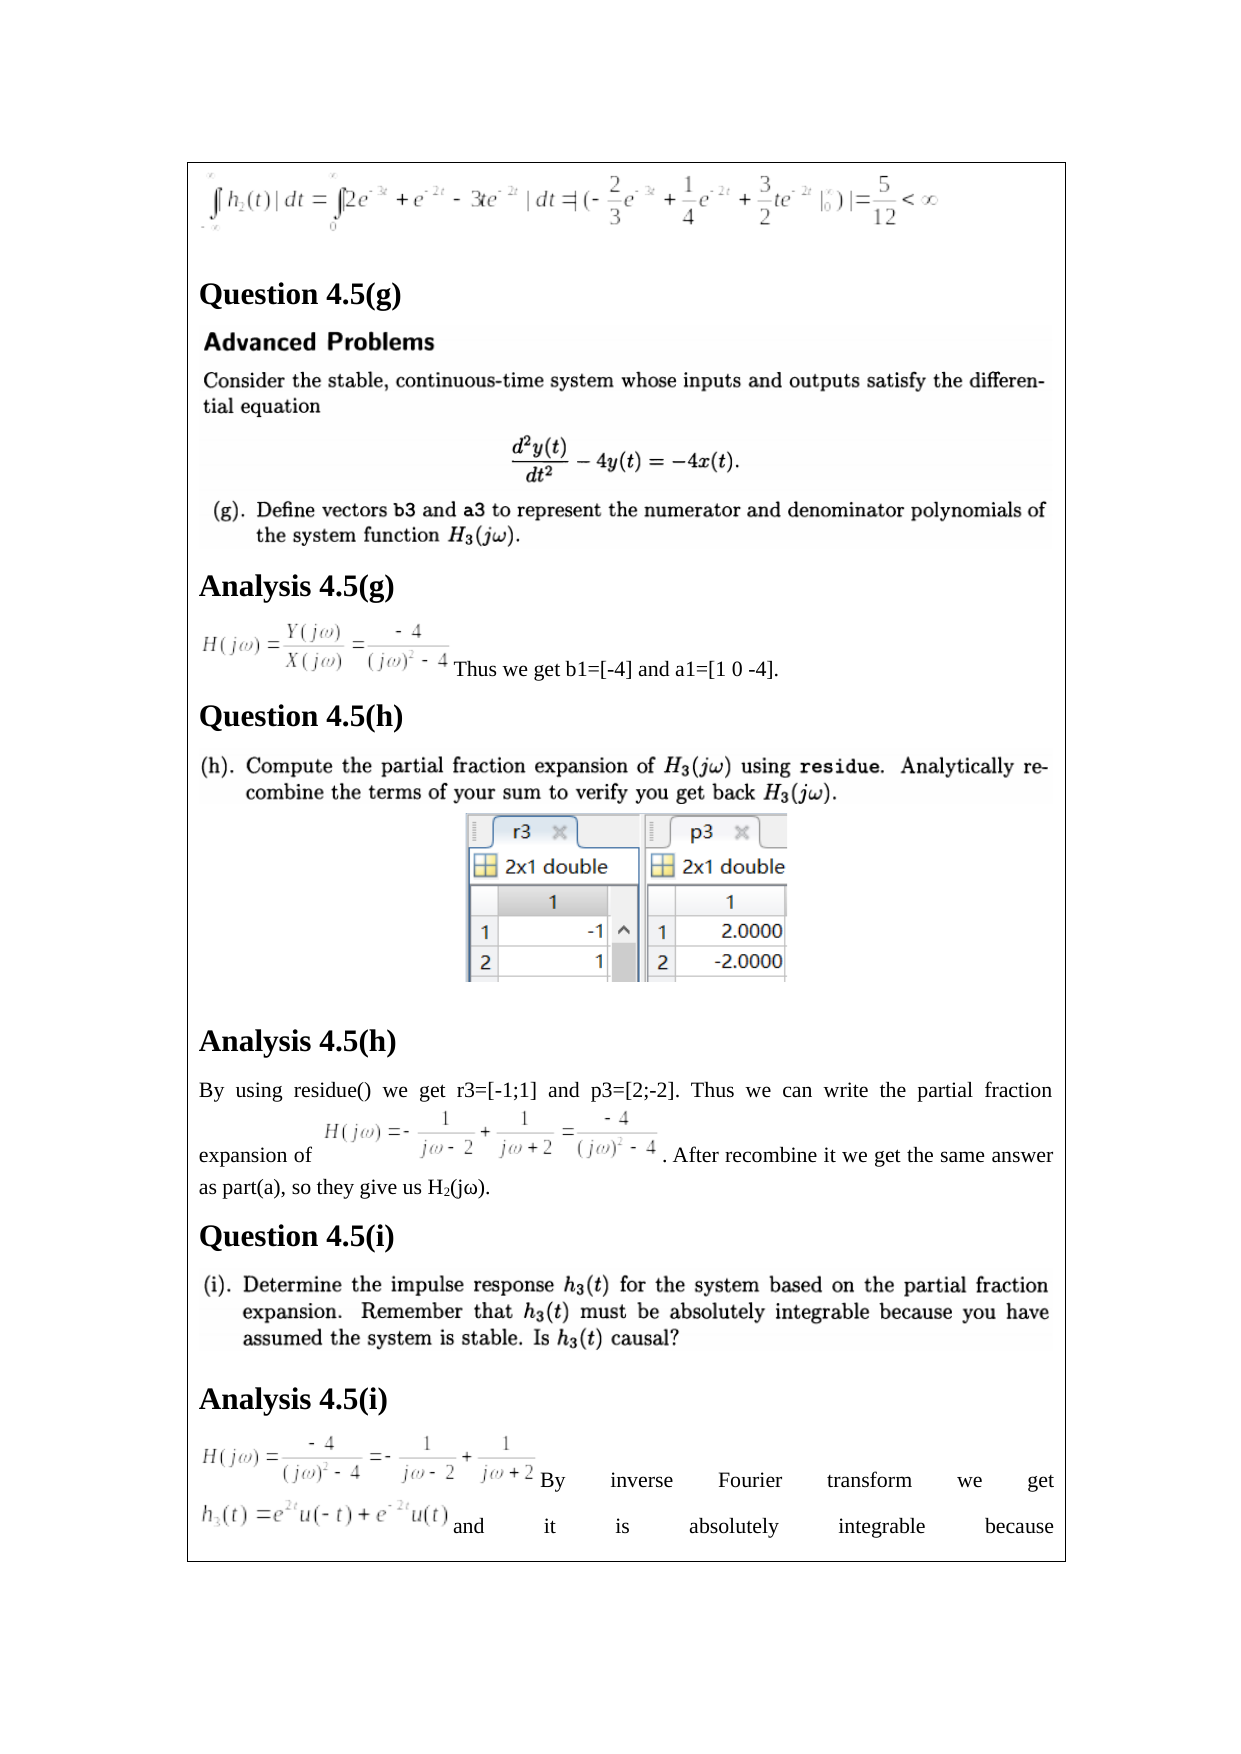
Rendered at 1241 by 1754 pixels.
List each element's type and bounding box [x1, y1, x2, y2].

table_cell [188, 163, 1065, 1561]
picture [198, 325, 1053, 549]
picture [198, 748, 1053, 804]
picture [198, 1268, 1053, 1351]
picture [465, 813, 788, 982]
